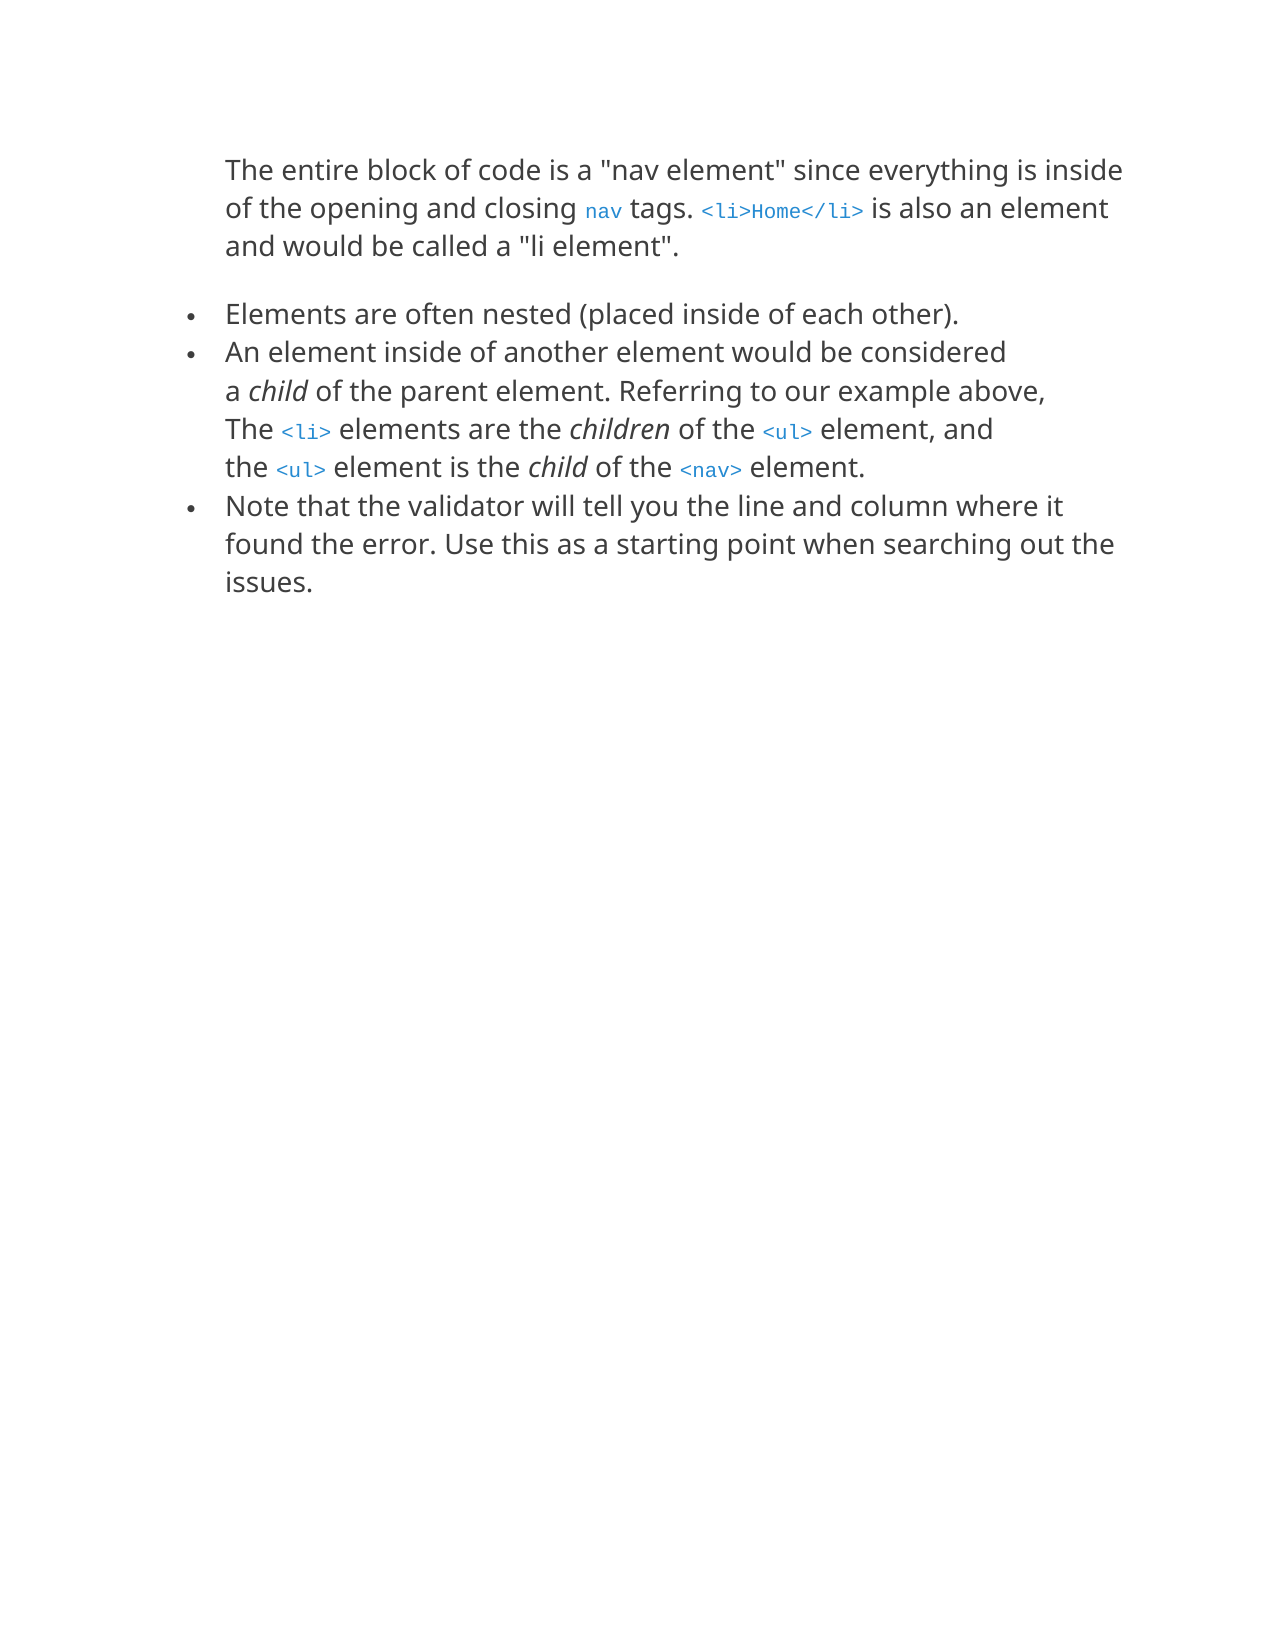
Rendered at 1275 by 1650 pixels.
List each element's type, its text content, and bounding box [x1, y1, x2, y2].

list Elements are often nested (placed inside of each other). [187, 294, 1125, 332]
text The entire block of code is a "nav element" since everything is inside of the opening and closing nav tags. <li>Home</li> is also an element and would be called a "li element". [225, 150, 1125, 265]
list An element inside of another element would be considered a child of the parent element. Referring to our example above, The <li> elements are the children of the <ul> element, and the <ul> element is the child of the <nav> element. [187, 332, 1125, 486]
list Note that the validator will tell you the line and column where it found the error. Use this as a starting point when searching out the issues. [187, 486, 1125, 601]
